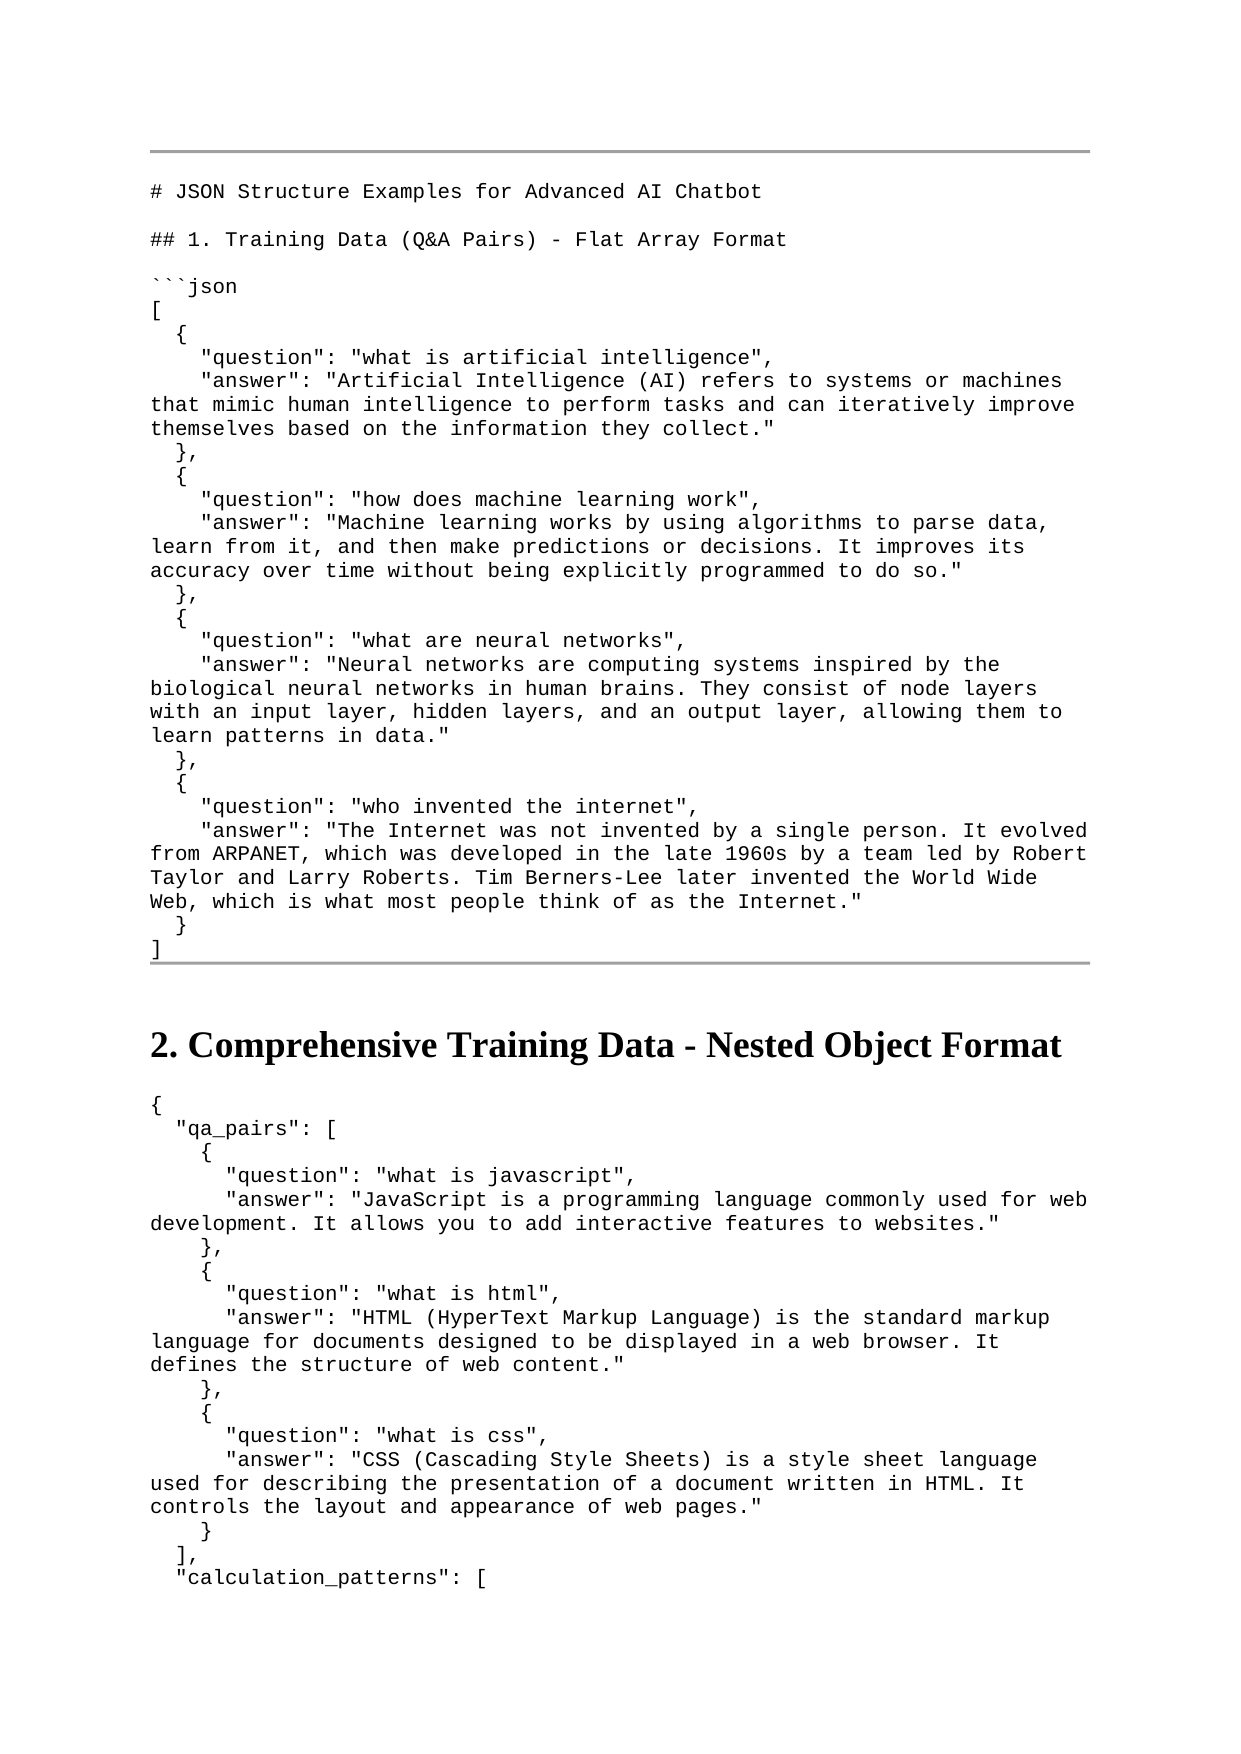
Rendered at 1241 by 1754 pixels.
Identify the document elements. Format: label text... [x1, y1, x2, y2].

text "question": "what is artificial intelligence", [150, 347, 1090, 370]
text "question": "who invented the internet", [150, 796, 1090, 820]
text "answer": "CSS (Cascading Style Sheets) is a style sheet language used for describing the presentation of a document written in HTML. It controls the layout and appearance of web pages." [150, 1449, 1090, 1520]
text } [150, 914, 1090, 938]
text { [150, 1142, 1090, 1165]
text 2. Comprehensive Training Data - Nested Object Format [150, 1022, 1090, 1065]
text # JSON Structure Examples for Advanced AI Chatbot [150, 181, 1090, 205]
text ] [150, 938, 1090, 961]
text "qa_pairs": [ [150, 1118, 1090, 1142]
text } [150, 1520, 1090, 1543]
text { [150, 1402, 1090, 1425]
text "question": "what is html", [150, 1283, 1090, 1307]
text { [150, 1260, 1090, 1283]
text }, [150, 749, 1090, 772]
text "answer": "Machine learning works by using algorithms to parse data, learn from it, and then make predictions or decisions. It improves its accuracy over time without being explicitly programmed to do so." [150, 512, 1090, 583]
text ], [150, 1543, 1090, 1567]
text { [150, 607, 1090, 631]
text "question": "what is css", [150, 1425, 1090, 1449]
text "answer": "Neural networks are computing systems inspired by the biological neural networks in human brains. They consist of node layers with an input layer, hidden layers, and an output layer, allowing them to learn patterns in data." [150, 654, 1090, 749]
text "question": "how does machine learning work", [150, 489, 1090, 512]
text { [150, 465, 1090, 489]
text "answer": "JavaScript is a programming language commonly used for web development. It allows you to add interactive features to websites." [150, 1189, 1090, 1236]
text ## 1. Training Data (Q&A Pairs) - Flat Array Format [150, 228, 1090, 252]
text ```json [150, 276, 1090, 299]
text }, [150, 441, 1090, 465]
text { [150, 1094, 1090, 1118]
text }, [150, 1236, 1090, 1260]
text "question": "what are neural networks", [150, 631, 1090, 654]
text "answer": "The Internet was not invented by a single person. It evolved from ARPANET, which was developed in the late 1960s by a team led by Robert Taylor and Larry Roberts. Tim Berners-Lee later invented the World Wide Web, which is what most people think of as the Internet." [150, 820, 1090, 914]
text }, [150, 1378, 1090, 1402]
text { [150, 323, 1090, 347]
text [ [150, 299, 1090, 323]
text "calculation_patterns": [ [150, 1567, 1090, 1591]
text { [150, 772, 1090, 796]
text "answer": "HTML (HyperText Markup Language) is the standard markup language for documents designed to be displayed in a web browser. It defines the structure of web content." [150, 1307, 1090, 1378]
text "question": "what is javascript", [150, 1165, 1090, 1189]
text }, [150, 583, 1090, 607]
text "answer": "Artificial Intelligence (AI) refers to systems or machines that mimic human intelligence to perform tasks and can iteratively improve themselves based on the information they collect." [150, 370, 1090, 441]
